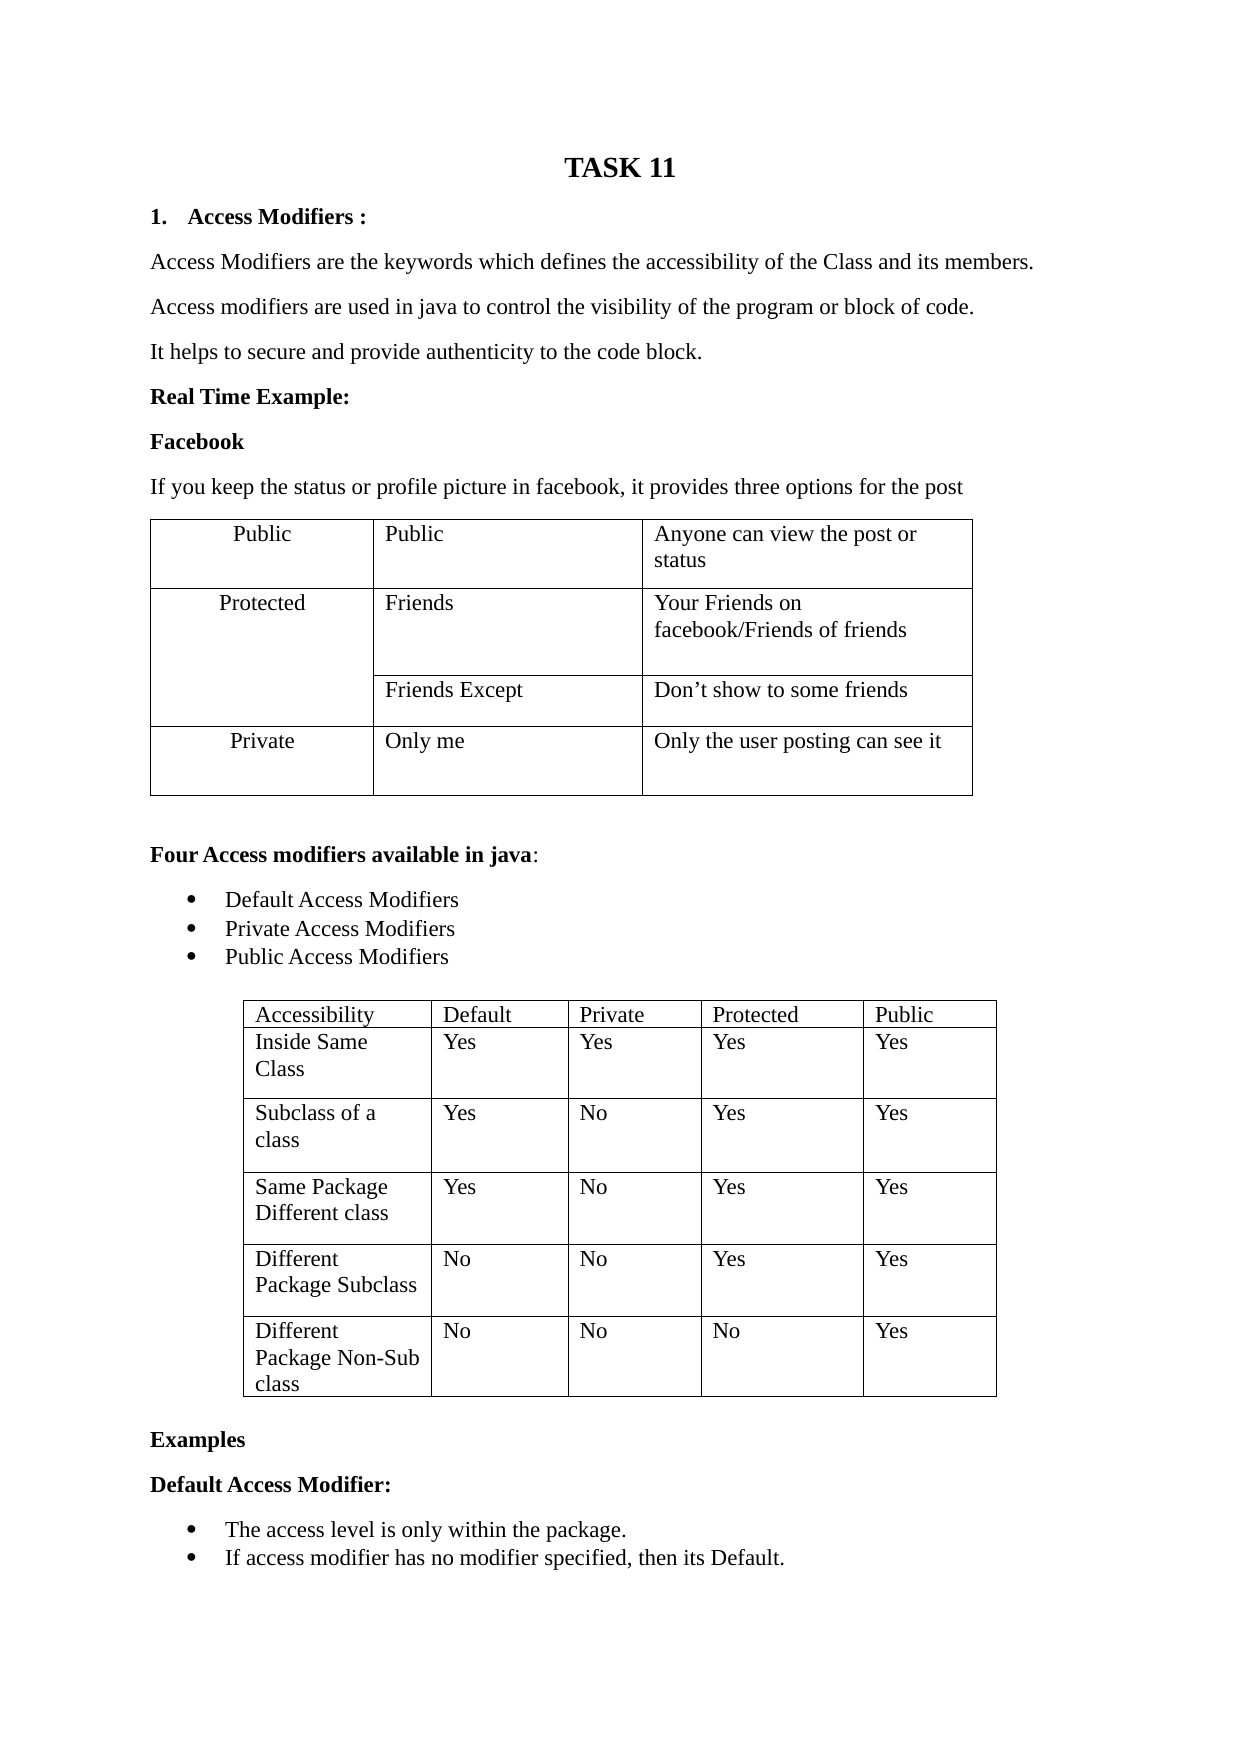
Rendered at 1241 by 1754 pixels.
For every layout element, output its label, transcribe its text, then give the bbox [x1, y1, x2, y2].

text Access modifiers are used in java to control the visibility of the program or block of code. [150, 293, 1090, 319]
text Facebook [150, 428, 1090, 455]
table_header Public [374, 520, 642, 588]
table_header Accessibility [244, 1001, 431, 1027]
table_cell Friends Except [374, 676, 642, 726]
table_cell Yes [702, 1099, 863, 1172]
table_cell Only me [374, 727, 642, 795]
table_header Anyone can view the post or status [643, 520, 972, 588]
table_cell No [432, 1245, 568, 1316]
table_header Private [569, 1001, 701, 1027]
table_cell No [432, 1317, 568, 1396]
text Default Access Modifier: [150, 1471, 1090, 1497]
table_cell Subclass of a class [244, 1099, 431, 1172]
table_cell Yes [432, 1028, 568, 1098]
table_cell Yes [864, 1099, 996, 1172]
table_cell Yes [432, 1099, 568, 1172]
table_cell No [569, 1173, 701, 1244]
table_cell Same Package Different class [244, 1173, 431, 1244]
table_cell Inside Same Class [244, 1028, 431, 1098]
table_header Public [864, 1001, 996, 1027]
list Access Modifiers : [150, 203, 1090, 229]
table_cell Only the user posting can see it [643, 727, 972, 795]
text Examples [150, 1426, 1090, 1452]
table_cell Don’t show to some friends [643, 676, 972, 726]
text Access Modifiers are the keywords which defines the accessibility of the Class and its members. [150, 248, 1090, 274]
table_cell Yes [569, 1028, 701, 1098]
text It helps to secure and provide authenticity to the code block. [150, 338, 1090, 364]
text If you keep the status or profile picture in facebook, it provides three options for the post [150, 473, 1090, 500]
table_cell Friends [374, 589, 642, 675]
table_cell Yes [702, 1028, 863, 1098]
table_cell Yes [864, 1317, 996, 1396]
table_cell No [569, 1317, 701, 1396]
table_cell Different Package Non-Sub class [244, 1317, 431, 1396]
table_header Default [432, 1001, 568, 1027]
table_cell Yes [864, 1173, 996, 1244]
text Real Time Example: [150, 383, 1090, 409]
table_cell Yes [864, 1028, 996, 1098]
text TASK 11 [150, 150, 1090, 183]
list Private Access Modifiers [187, 914, 1090, 941]
list If access modifier has no modifier specified, then its Default. [187, 1544, 1090, 1571]
table_cell Yes [432, 1173, 568, 1244]
table_cell Your Friends on facebook/Friends of friends [643, 589, 972, 675]
list The access level is only within the package. [187, 1516, 1090, 1542]
table_cell Yes [702, 1173, 863, 1244]
table_cell Private [151, 727, 373, 795]
table_cell No [702, 1317, 863, 1396]
table_header Protected [702, 1001, 863, 1027]
table_cell No [569, 1245, 701, 1316]
table_cell Yes [864, 1245, 996, 1316]
list Public Access Modifiers [187, 943, 1090, 969]
list Default Access Modifiers [187, 886, 1090, 912]
table_cell Different Package Subclass [244, 1245, 431, 1316]
table_header Public [151, 520, 373, 588]
table_cell No [569, 1099, 701, 1172]
text Four Access modifiers available in java: [150, 841, 1090, 867]
table_cell Yes [702, 1245, 863, 1316]
table_cell Protected [151, 589, 373, 726]
